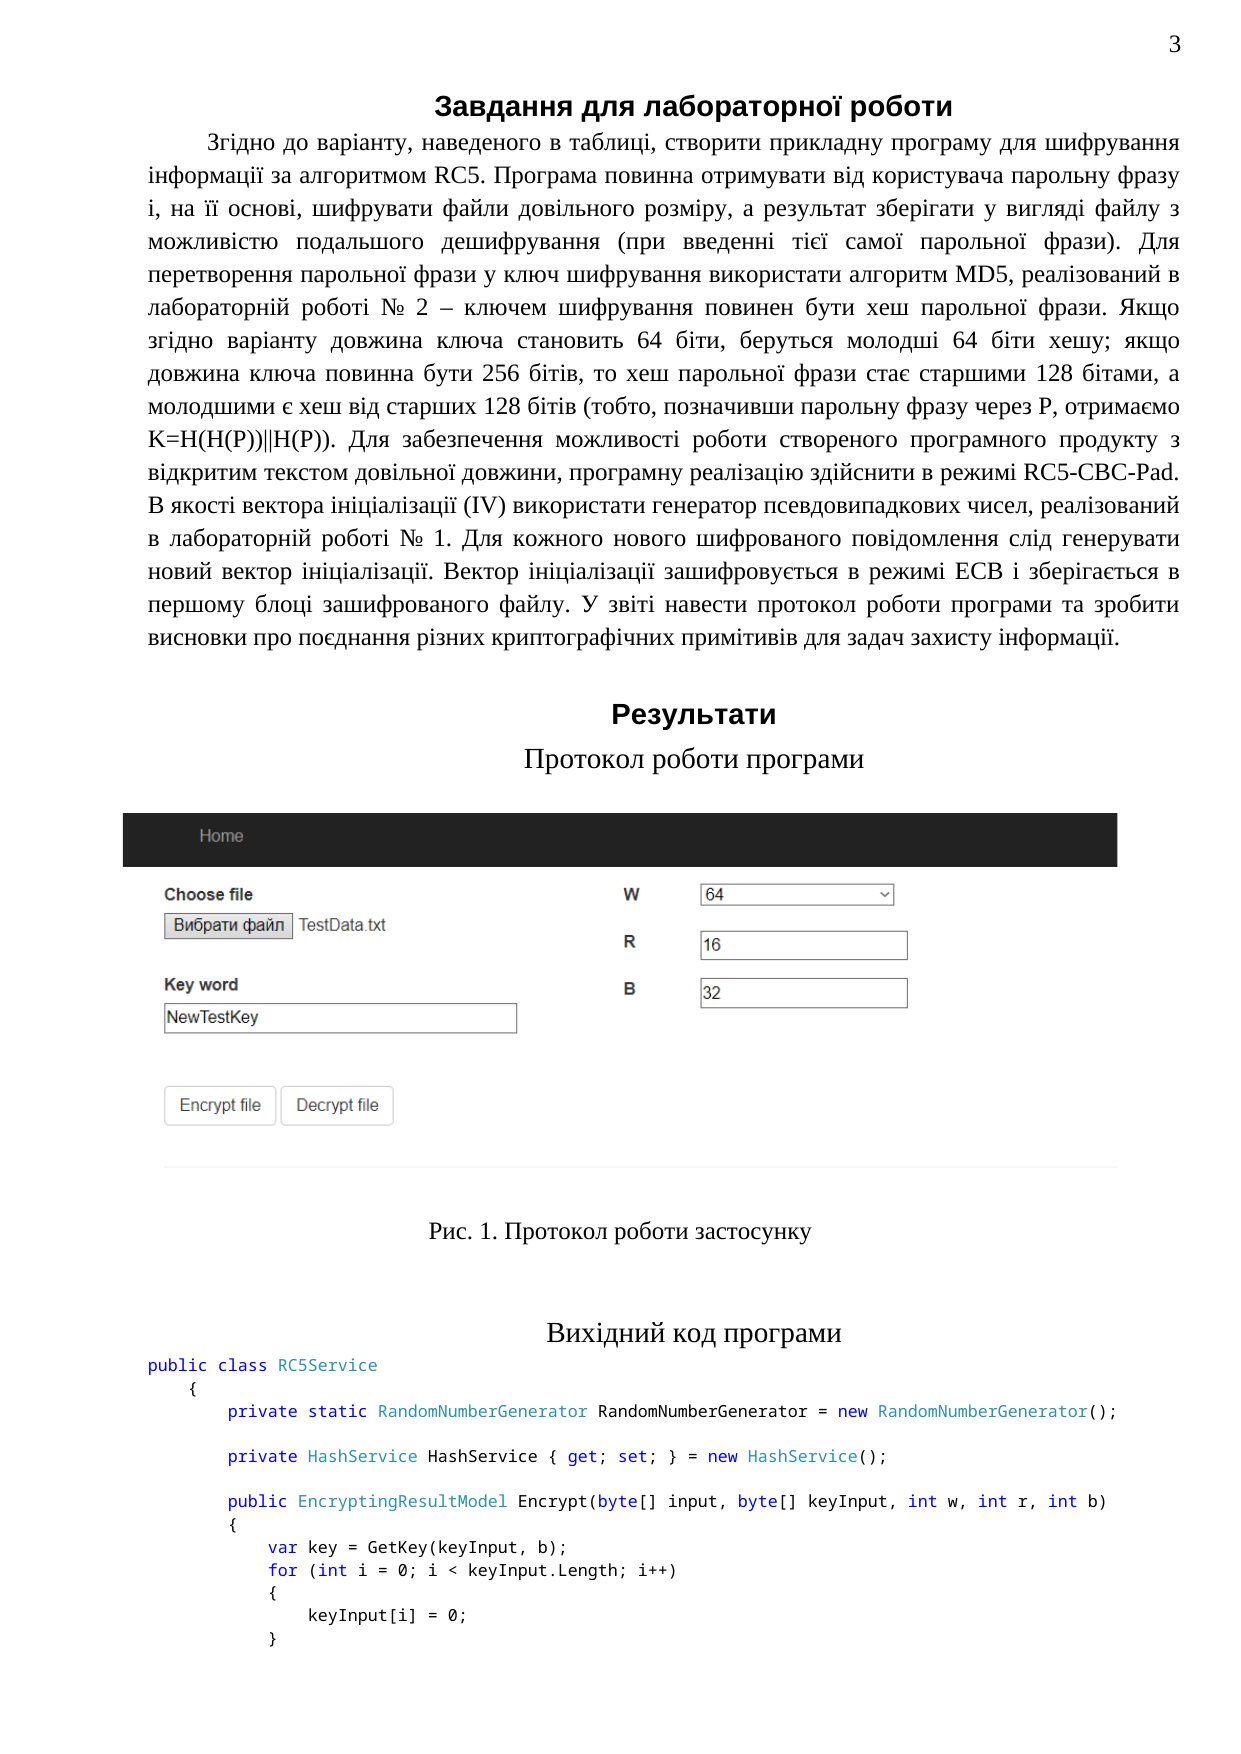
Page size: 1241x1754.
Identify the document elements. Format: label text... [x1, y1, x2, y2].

subtitle Результати [148, 697, 1181, 730]
text { [148, 1581, 1181, 1603]
text Завдання для лабораторної роботи [148, 89, 1181, 122]
text for (int i = 0; i < keyInput.Length; i++) [148, 1558, 1181, 1581]
text private HashService HashService { get; set; } = new HashService(); [148, 1444, 1181, 1467]
text var key = GetKey(keyInput, b); [148, 1535, 1181, 1558]
text Згідно до варіанту, наведеного в таблиці, створити прикладну програму для шифрування інформації за алгоритмом RC5. Програма повинна отримувати від користувача парольну фразу і, на її основі, шифрувати файли довільного розміру, а результат зберігати у вигляді файлу з можливістю подальшого дешифрування (при введенні тієї самої парольної фрази). Для перетворення парольної фрази у ключ шифрування використати алгоритм MD5, реалізований в лабораторній роботі № 2 – ключем шифрування повинен бути хеш парольної фрази. Якщо згідно варіанту довжина ключа становить 64 біти, беруться молодші 64 біти хешу; якщо довжина ключа повинна бути 256 бітів, то хеш парольної фрази стає старшими 128 бітами, а молодшими є хеш від старших 128 бітів (тобто, позначивши парольну фразу через P, отримаємо K=H(H(P))||H(P)). Для забезпечення можливості роботи створеного програмного продукту з відкритим текстом довільної довжини, програмну реалізацію здійснити в режимі RC5-CBC-Pad. В якості вектора ініціалізації (IV) використати генератор псевдовипадкових чисел, реалізований в лабораторній роботі № 1. Для кожного нового шифрованого повідомлення слід генерувати новий вектор ініціалізації. Вектор ініціалізації зашифровується в режимі ECB і зберігається в першому блоці зашифрованого файлу. У звіті навести протокол роботи програми та зробити висновки про поєднання різних криптографічних примітивів для задач захисту інформації. [148, 127, 1181, 651]
text { [148, 1513, 1181, 1535]
text Протокол роботи програми [148, 742, 1181, 775]
text Вихідний код програми [148, 1315, 1181, 1349]
text public class RC5Service [148, 1354, 1181, 1376]
text keyInput[i] = 0; [148, 1603, 1181, 1626]
text { [148, 1376, 1181, 1399]
text public EncryptingResultModel Encrypt(byte[] input, byte[] keyInput, int w, int r, int b) [148, 1490, 1181, 1513]
picture [122, 813, 1118, 1212]
text } [148, 1626, 1181, 1649]
text Рис. 1. Протокол роботи застосунку [59, 1216, 1181, 1245]
text private static RandomNumberGenerator RandomNumberGenerator = new RandomNumberGenerator(); [148, 1399, 1181, 1422]
